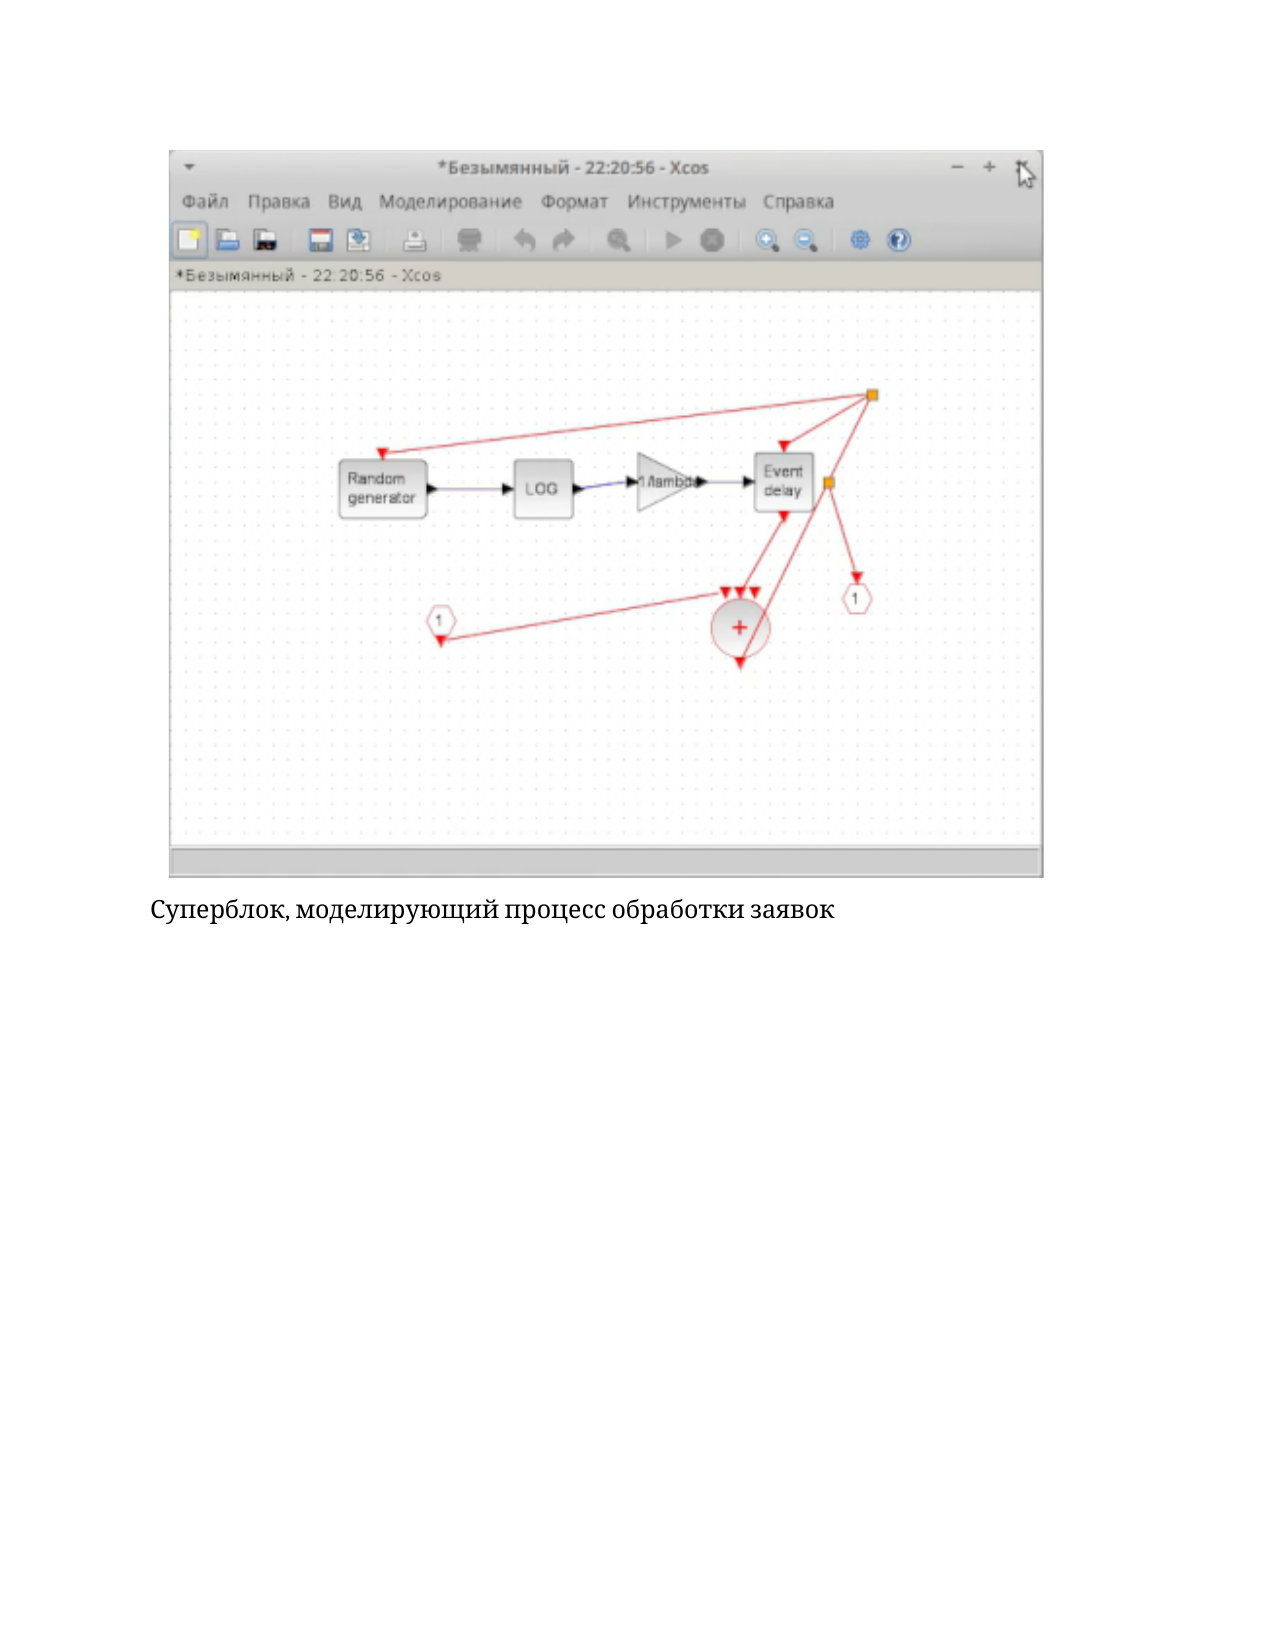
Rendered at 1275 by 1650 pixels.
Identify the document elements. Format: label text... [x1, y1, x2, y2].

picture [168, 150, 1044, 878]
text Суперблок, моделирующий процесс обработки заявок [150, 896, 1125, 925]
